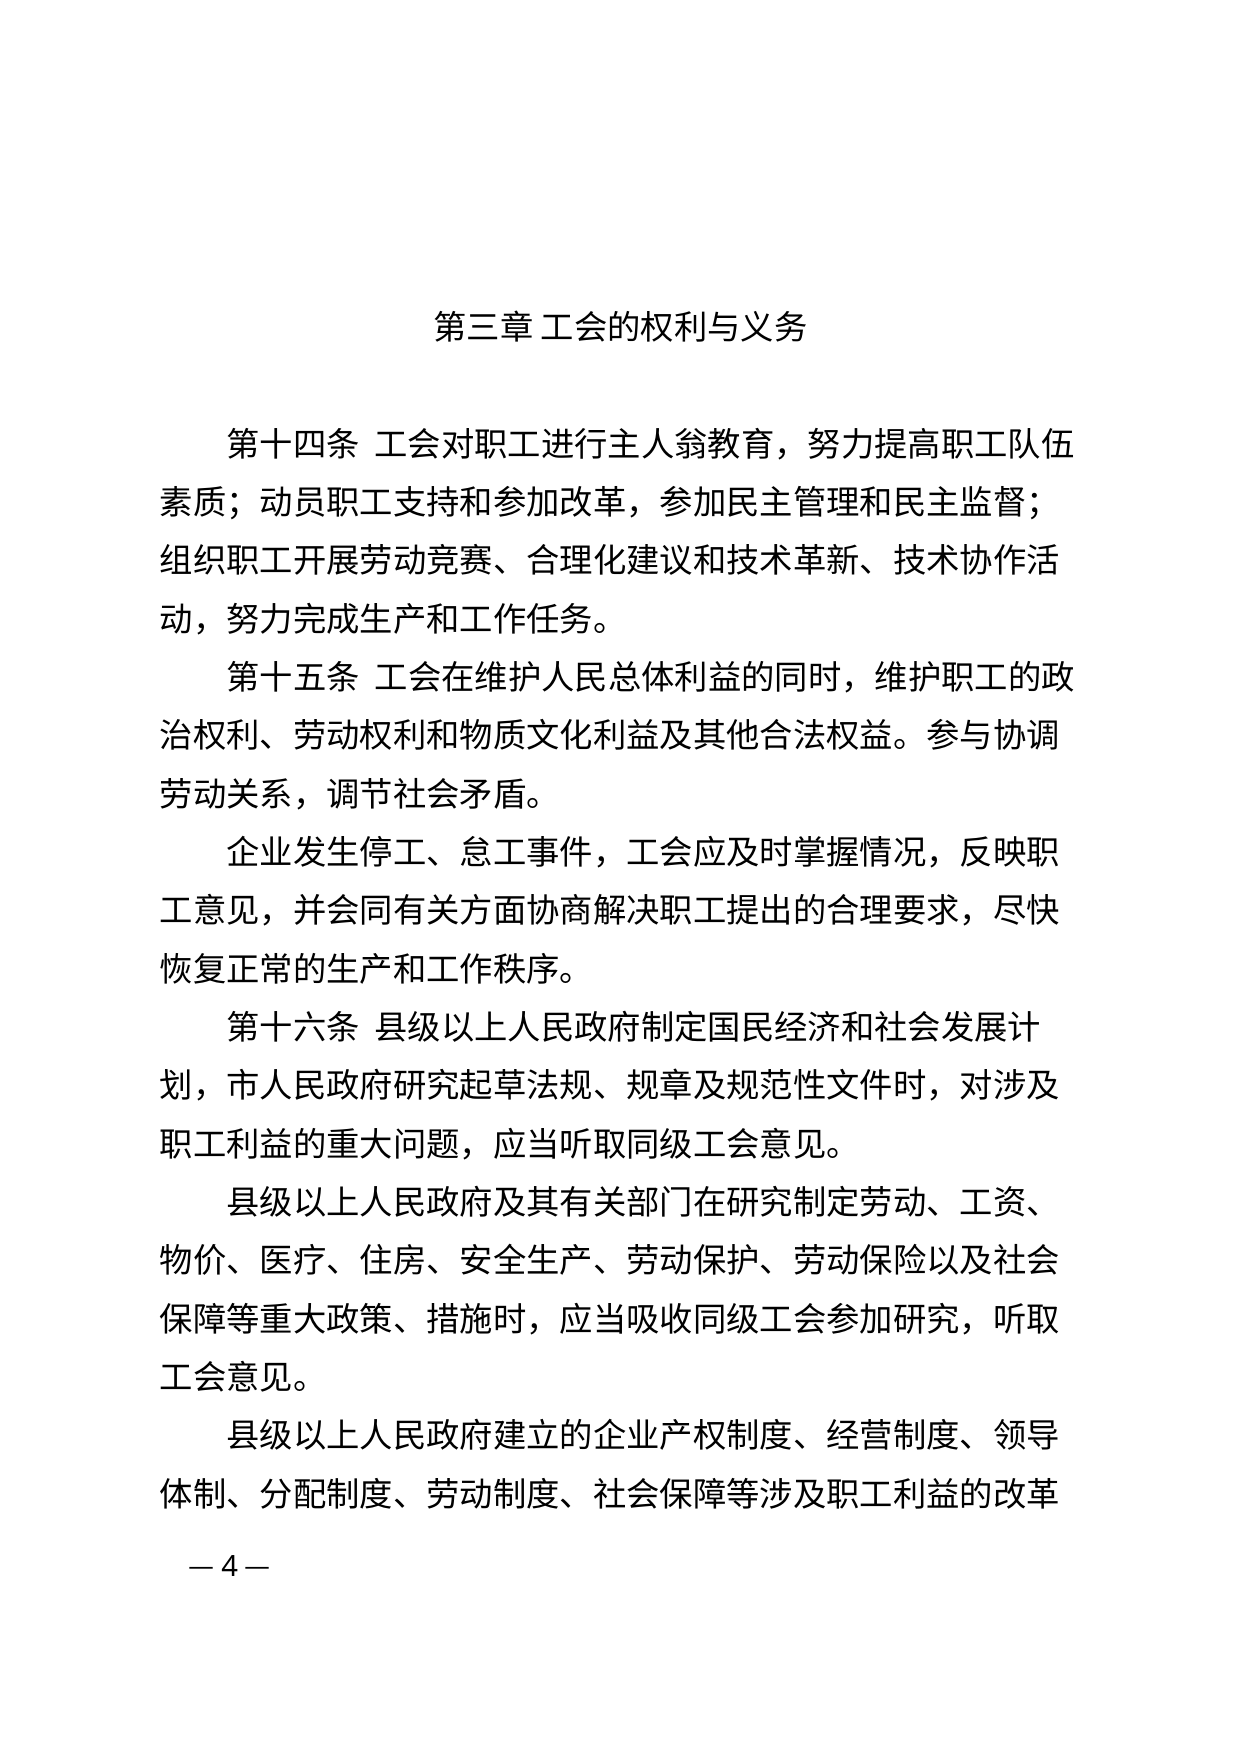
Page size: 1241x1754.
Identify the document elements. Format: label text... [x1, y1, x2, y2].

text 第十五条 工会在维护人民总体利益的同时，维护职工的政治权利、劳动权利和物质文化利益及其他合法权益。参与协调劳动关系，调节社会矛盾。 [159, 643, 1081, 818]
text 企业发生停工、怠工事件，工会应及时掌握情况，反映职工意见，并会同有关方面协商解决职工提出的合理要求，尽快恢复正常的生产和工作秩序。 [159, 818, 1081, 993]
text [159, 1401, 1081, 1518]
list 第三章 工会的权利与义务 [159, 293, 1081, 351]
text 县级以上人民政府及其有关部门在研究制定劳动、工资、物价、医疗、住房、安全生产、劳动保护、劳动保险以及社会保障等重大政策、措施时，应当吸收同级工会参加研究，听取工会意见。 [159, 1168, 1081, 1401]
text 第十六条 县级以上人民政府制定国民经济和社会发展计划，市人民政府研究起草法规、规章及规范性文件时，对涉及职工利益的重大问题，应当听取同级工会意见。 [159, 993, 1081, 1168]
text 第十四条 工会对职工进行主人翁教育，努力提高职工队伍素质；动员职工支持和参加改革，参加民主管理和民主监督；组织职工开展劳动竞赛、合理化建议和技术革新、技术协作活动，努力完成生产和工作任务。 [159, 409, 1081, 643]
